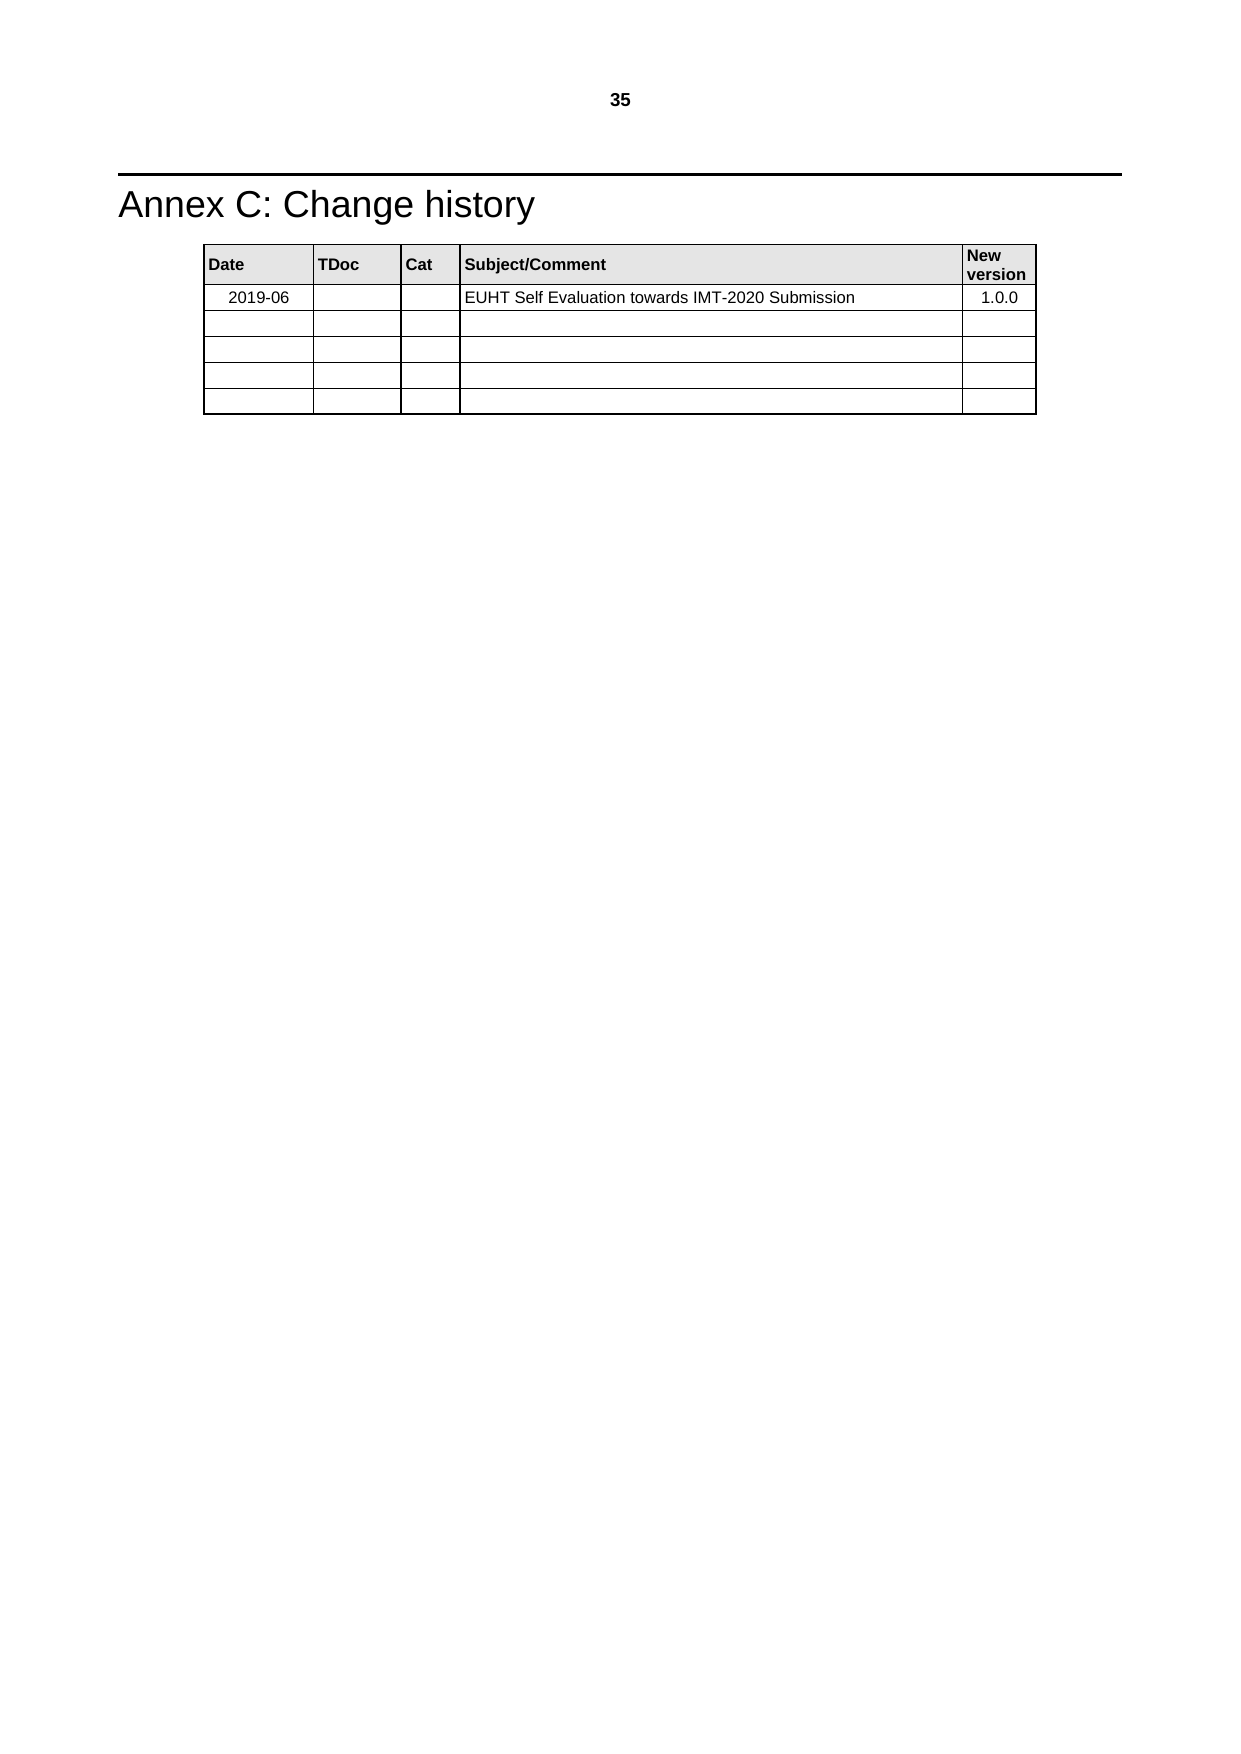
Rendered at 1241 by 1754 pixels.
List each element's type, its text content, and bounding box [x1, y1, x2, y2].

table_cell [402, 363, 459, 387]
table_cell [402, 337, 459, 361]
subtitle Annex C: Change history [118, 176, 1122, 225]
table_cell [402, 389, 459, 413]
table_cell [963, 363, 1035, 387]
table_cell [402, 311, 459, 336]
table_header Subject/Comment [461, 245, 962, 284]
table_cell [314, 285, 400, 309]
table_cell [314, 363, 400, 387]
table_cell 2019-06 [205, 285, 313, 309]
table_cell [205, 363, 313, 387]
table_header Date [205, 245, 313, 284]
table_cell [963, 389, 1035, 413]
table_cell EUHT Self Evaluation towards IMT-2020 Submission [461, 285, 962, 309]
table_cell [963, 337, 1035, 361]
table_cell 1.0.0 [963, 285, 1035, 309]
table_cell [963, 311, 1035, 336]
table_cell [461, 389, 962, 413]
table_cell [314, 311, 400, 336]
table_cell [314, 389, 400, 413]
table_header TDoc [314, 245, 400, 284]
table_cell [205, 337, 313, 361]
table_cell [205, 311, 313, 336]
table_header Cat [402, 245, 459, 284]
table_cell [461, 363, 962, 387]
table_cell [461, 311, 962, 336]
table_header New version [963, 245, 1035, 284]
table_cell [461, 337, 962, 361]
table_cell [402, 285, 459, 309]
table_cell [314, 337, 400, 361]
table_cell [205, 389, 313, 413]
